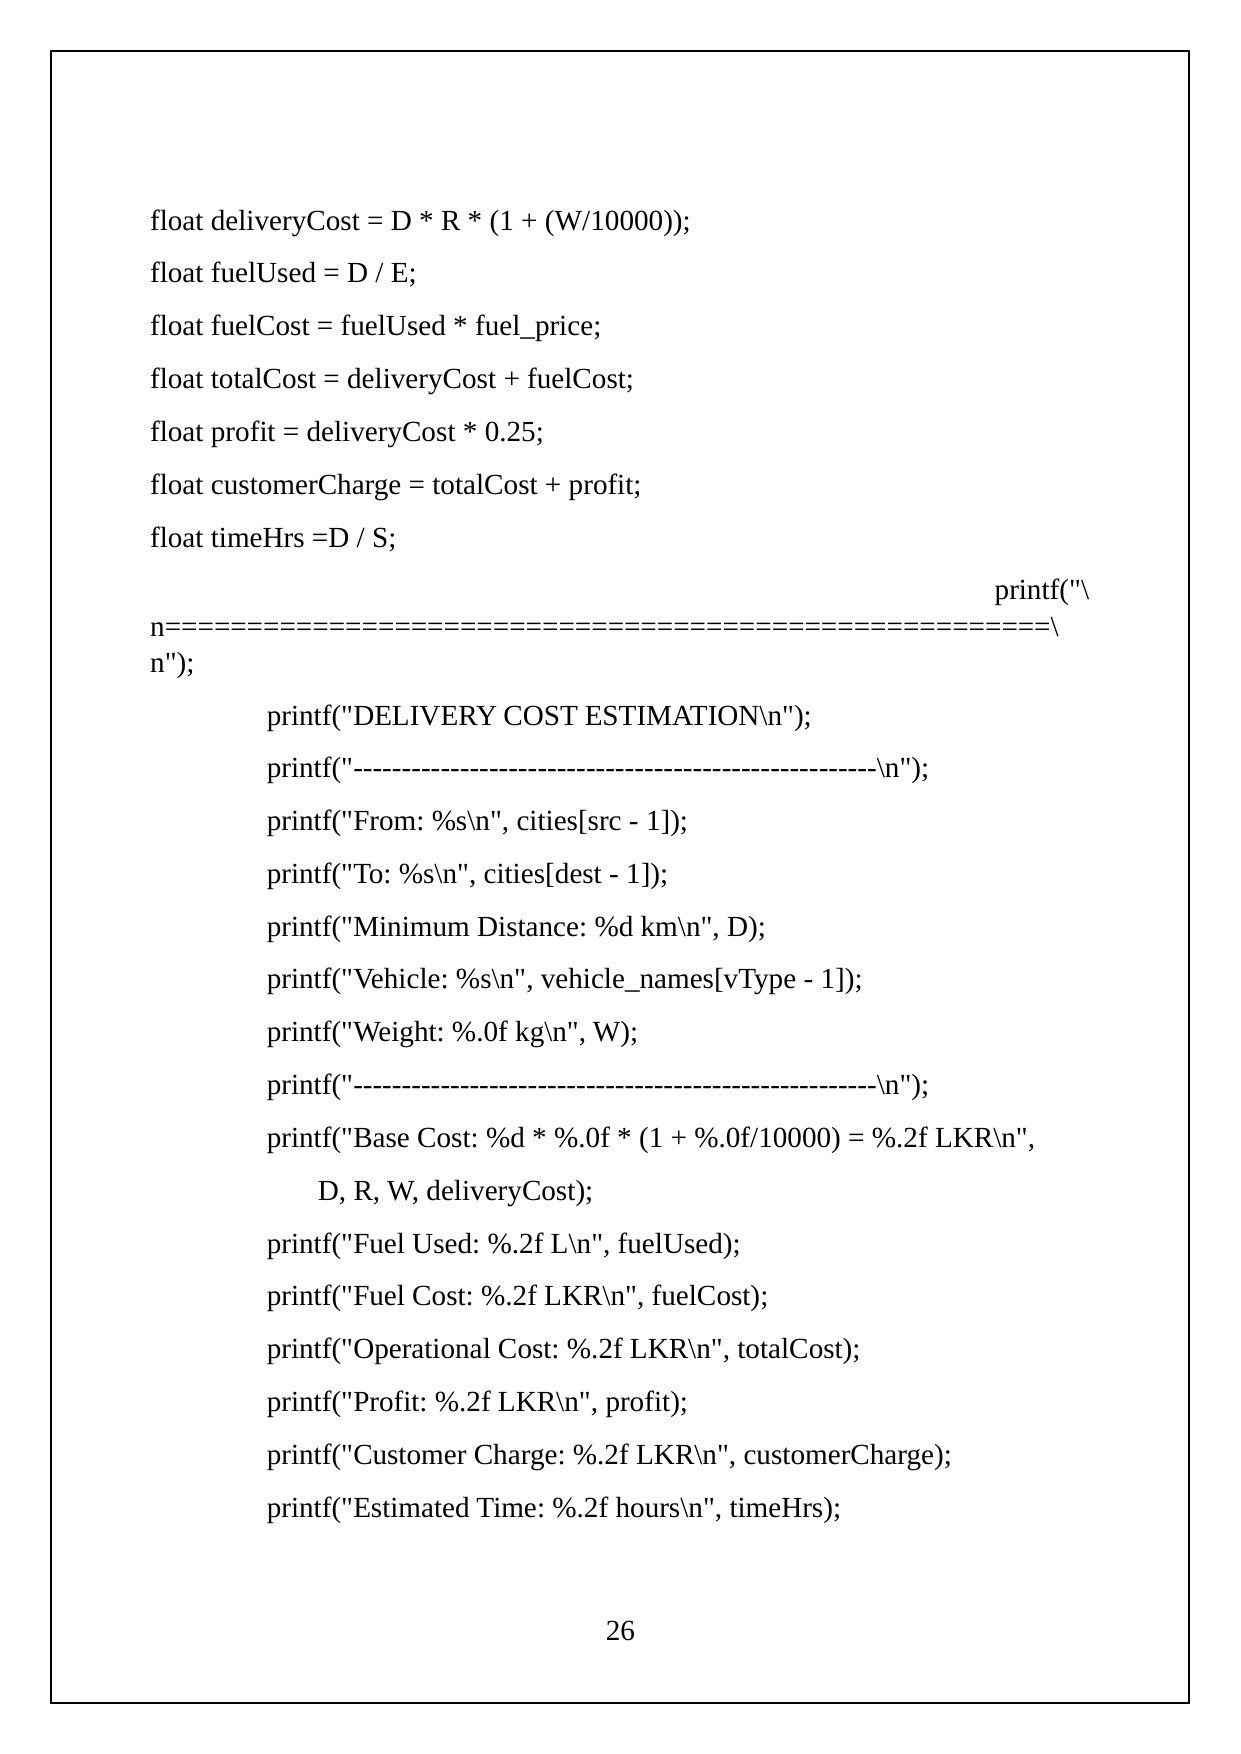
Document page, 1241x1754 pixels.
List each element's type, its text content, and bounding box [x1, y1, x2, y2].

text D, R, W, deliveryCost); [150, 1173, 1090, 1206]
text float customerCharge = totalCost + profit; [150, 467, 1090, 500]
text printf("Fuel Used: %.2f L\n", fuelUsed); [150, 1226, 1090, 1259]
text printf("From: %s\n", cities[src - 1]); [150, 803, 1090, 837]
text printf("To: %s\n", cities[dest - 1]); [150, 856, 1090, 889]
text float fuelCost = fuelUsed * fuel_price; [150, 308, 1090, 342]
text printf("------------------------------------------------------\n"); [150, 750, 1090, 784]
text float deliveryCost = D * R * (1 + (W/10000)); [150, 203, 1090, 236]
text printf("Vehicle: %s\n", vehicle_names[vType - 1]); [150, 962, 1090, 995]
text printf("Estimated Time: %.2f hours\n", timeHrs); [150, 1490, 1090, 1523]
text printf("Customer Charge: %.2f LKR\n", customerCharge); [150, 1437, 1090, 1471]
text printf("Minimum Distance: %d km\n", D); [150, 909, 1090, 942]
text printf("Operational Cost: %.2f LKR\n", totalCost); [150, 1331, 1090, 1365]
text float profit = deliveryCost * 0.25; [150, 414, 1090, 448]
text printf("Profit: %.2f LKR\n", profit); [150, 1384, 1090, 1418]
text float timeHrs =D / S; [150, 520, 1090, 553]
text printf("------------------------------------------------------\n"); [150, 1067, 1090, 1101]
text printf("Fuel Cost: %.2f LKR\n", fuelCost); [150, 1278, 1090, 1312]
text float fuelUsed = D / E; [150, 256, 1090, 289]
text float totalCost = deliveryCost + fuelCost; [150, 361, 1090, 395]
text printf("DELIVERY COST ESTIMATION\n"); [150, 698, 1090, 731]
text printf("Weight: %.0f kg\n", W); [150, 1014, 1090, 1048]
text printf("Base Cost: %d * %.0f * (1 + %.0f/10000) = %.2f LKR\n", [150, 1120, 1090, 1154]
text printf("\n======================================================\n"); [150, 572, 1090, 678]
